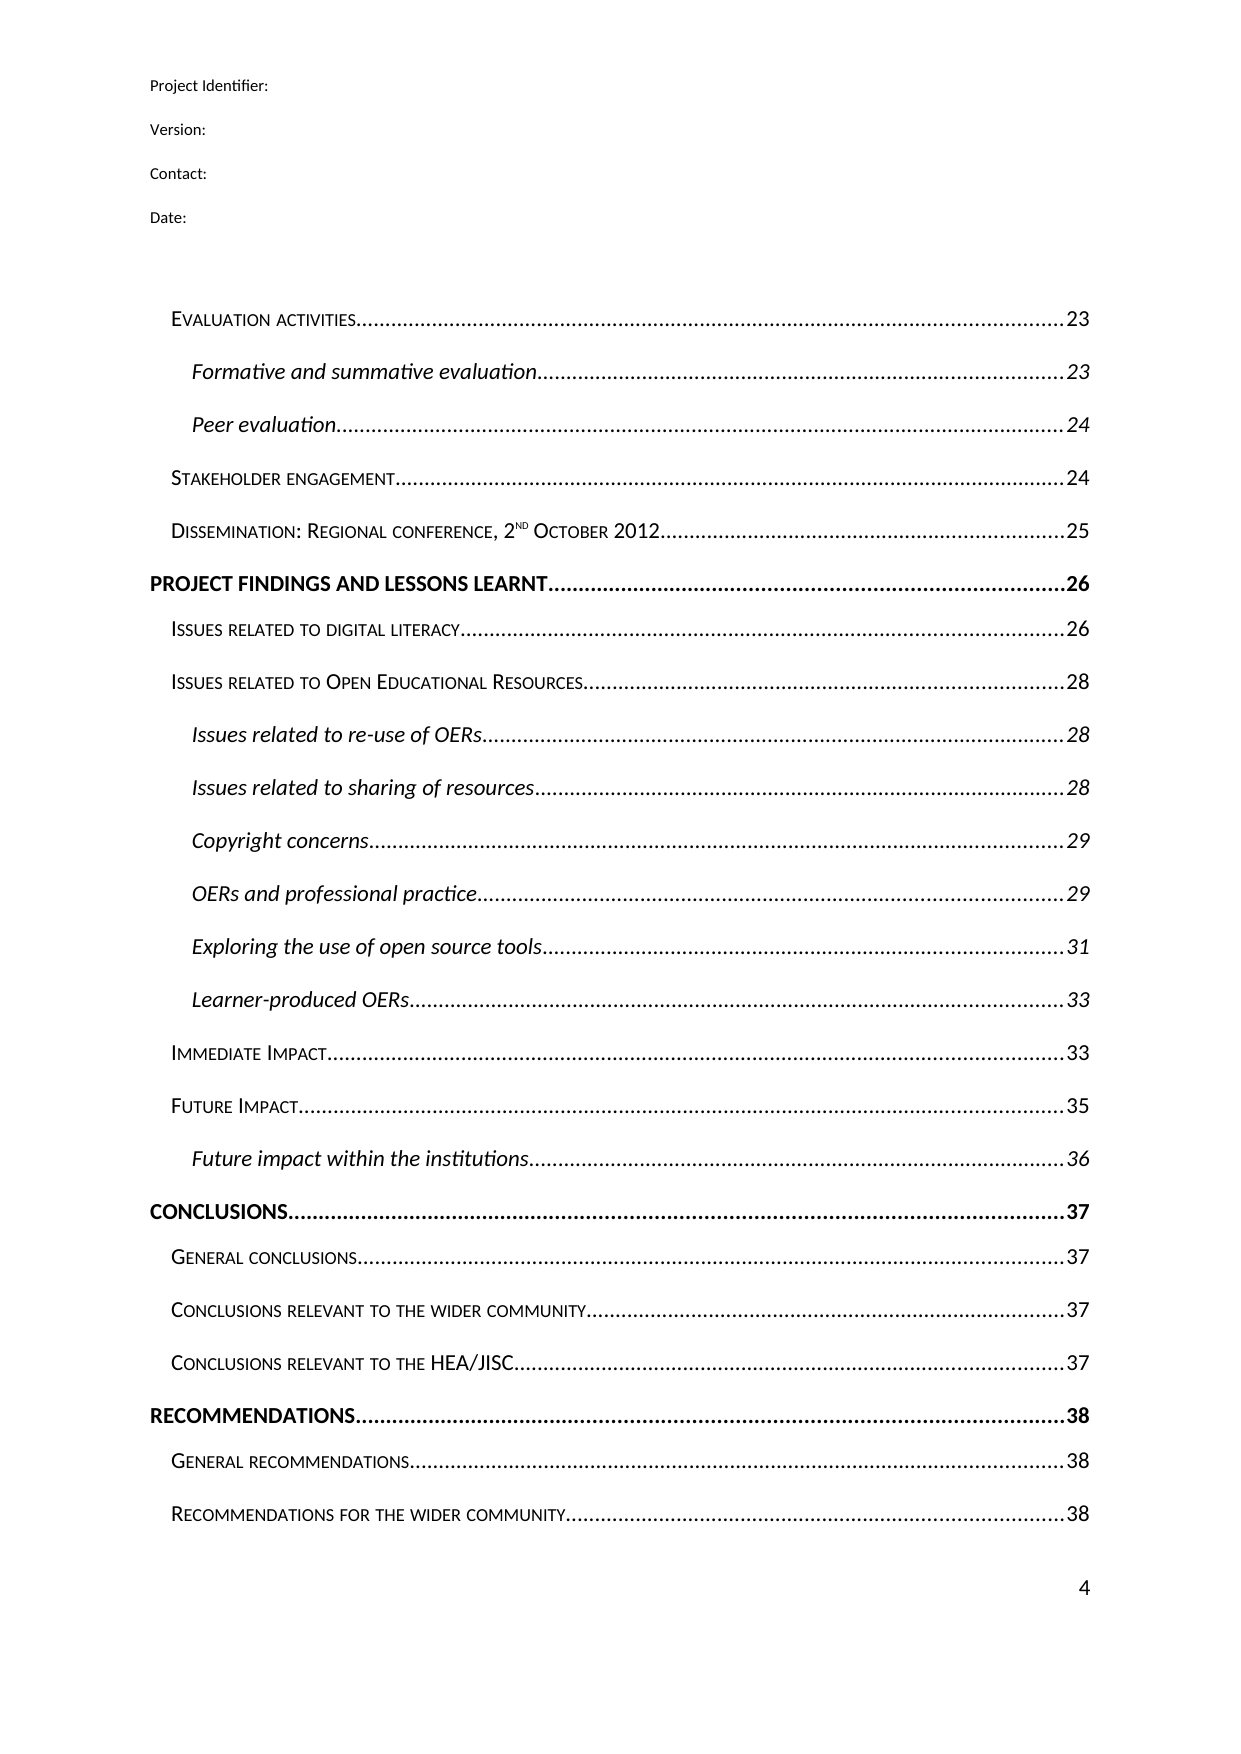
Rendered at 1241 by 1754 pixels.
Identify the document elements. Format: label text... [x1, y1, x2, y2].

text Evaluation activities 23 [171, 304, 1090, 332]
text Issues related to re-use of OERs 28 [192, 720, 1090, 748]
text Copyright concerns 29 [192, 826, 1090, 854]
text Project findings and lessons learnt 26 [150, 569, 1090, 597]
text Dissemination: Regional conference, 2nd October 2012 25 [171, 516, 1090, 544]
text Peer evaluation 24 [192, 410, 1090, 438]
text Conclusions 37 [150, 1197, 1090, 1225]
text Issues related to digital literacy 26 [171, 614, 1090, 642]
text General recommendations 38 [171, 1446, 1090, 1474]
text Conclusions relevant to the wider community 37 [171, 1295, 1090, 1323]
text Future Impact 35 [171, 1091, 1090, 1119]
text Immediate Impact 33 [171, 1038, 1090, 1066]
text General conclusions 37 [171, 1242, 1090, 1270]
text OERs and professional practice 29 [192, 879, 1090, 907]
text Exploring the use of open source tools 31 [192, 932, 1090, 960]
text Learner-produced OERs 33 [192, 985, 1090, 1013]
text Issues related to Open Educational Resources 28 [171, 667, 1090, 695]
text Future impact within the institutions 36 [192, 1144, 1090, 1172]
text Stakeholder engagement 24 [171, 463, 1090, 491]
text Recommendations for the wider community 38 [171, 1499, 1090, 1527]
text Recommendations 38 [150, 1401, 1090, 1429]
text Formative and summative evaluation 23 [192, 357, 1090, 385]
text Conclusions relevant to the HEA/JISC 37 [171, 1348, 1090, 1376]
text Issues related to sharing of resources 28 [192, 773, 1090, 801]
